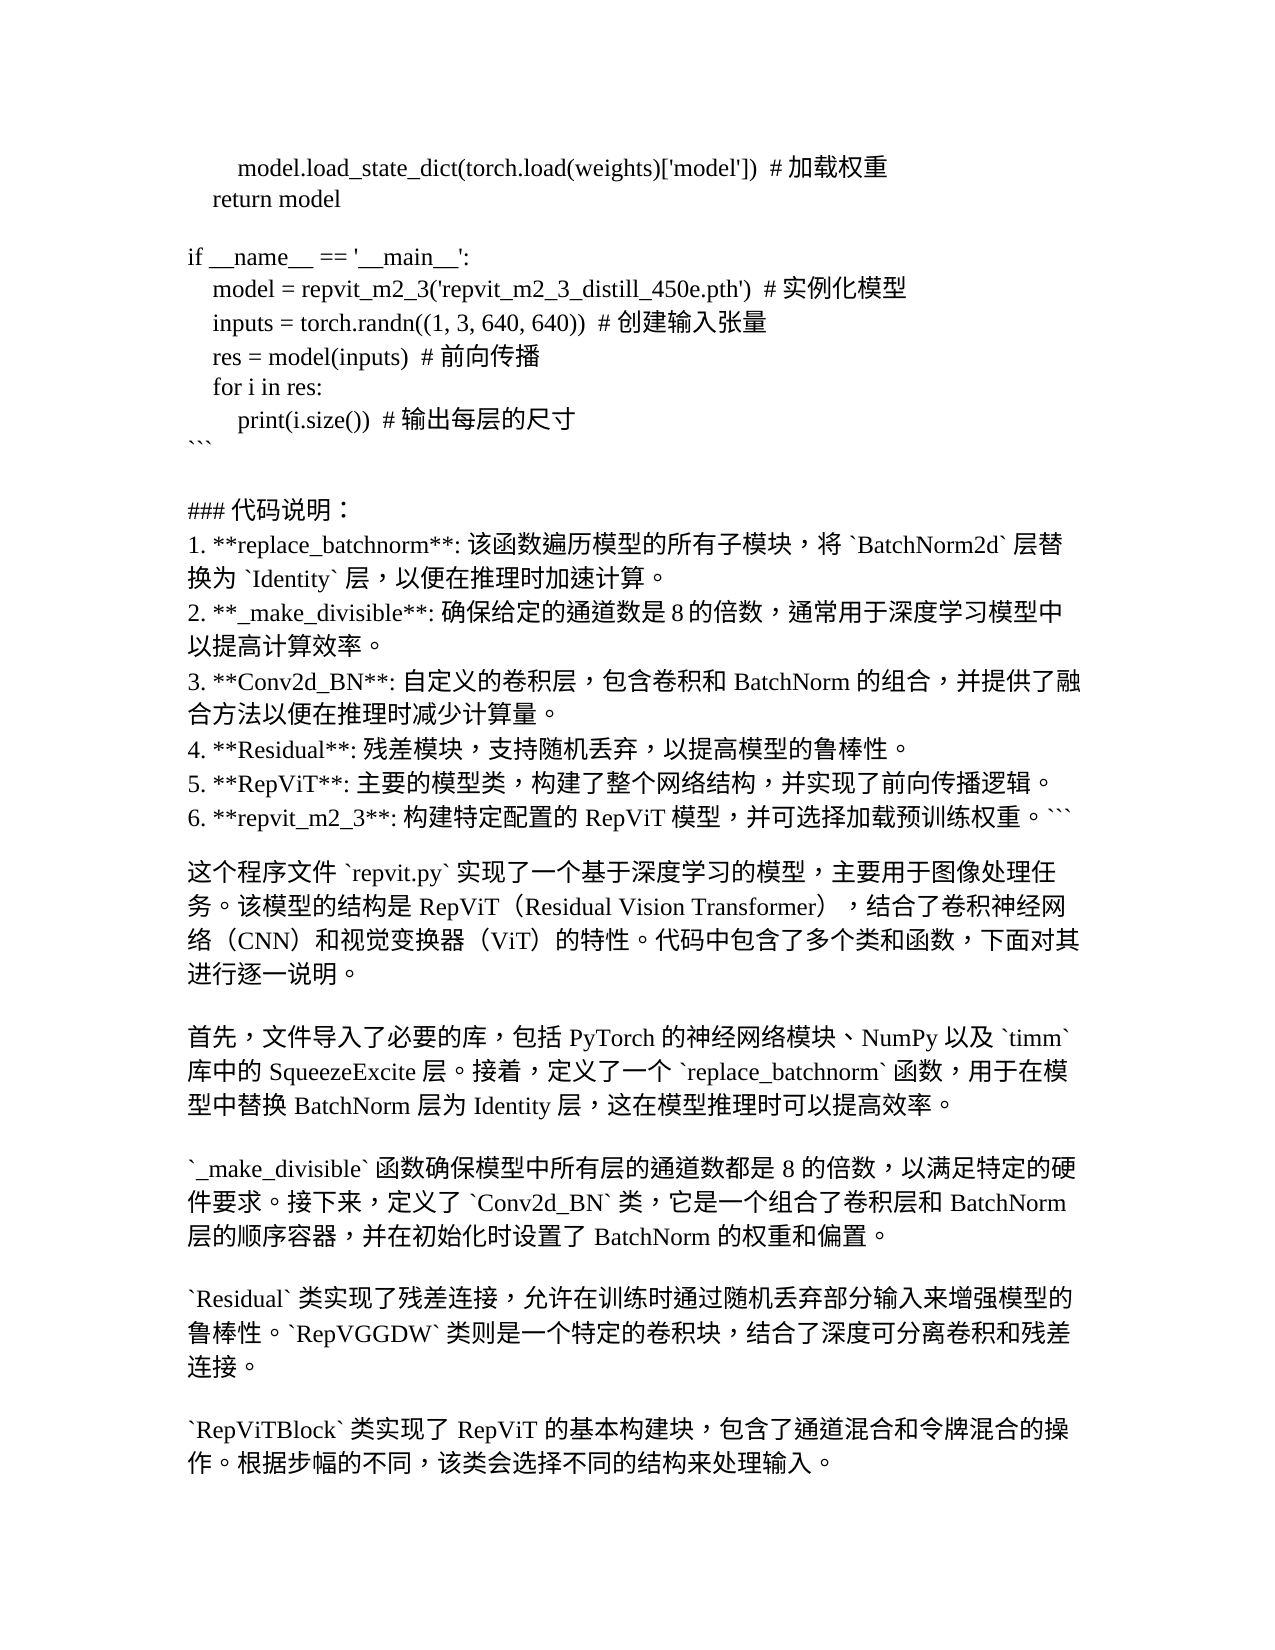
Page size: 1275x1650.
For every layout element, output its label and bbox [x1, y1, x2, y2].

text [187, 150, 1087, 833]
text [187, 854, 1087, 1480]
